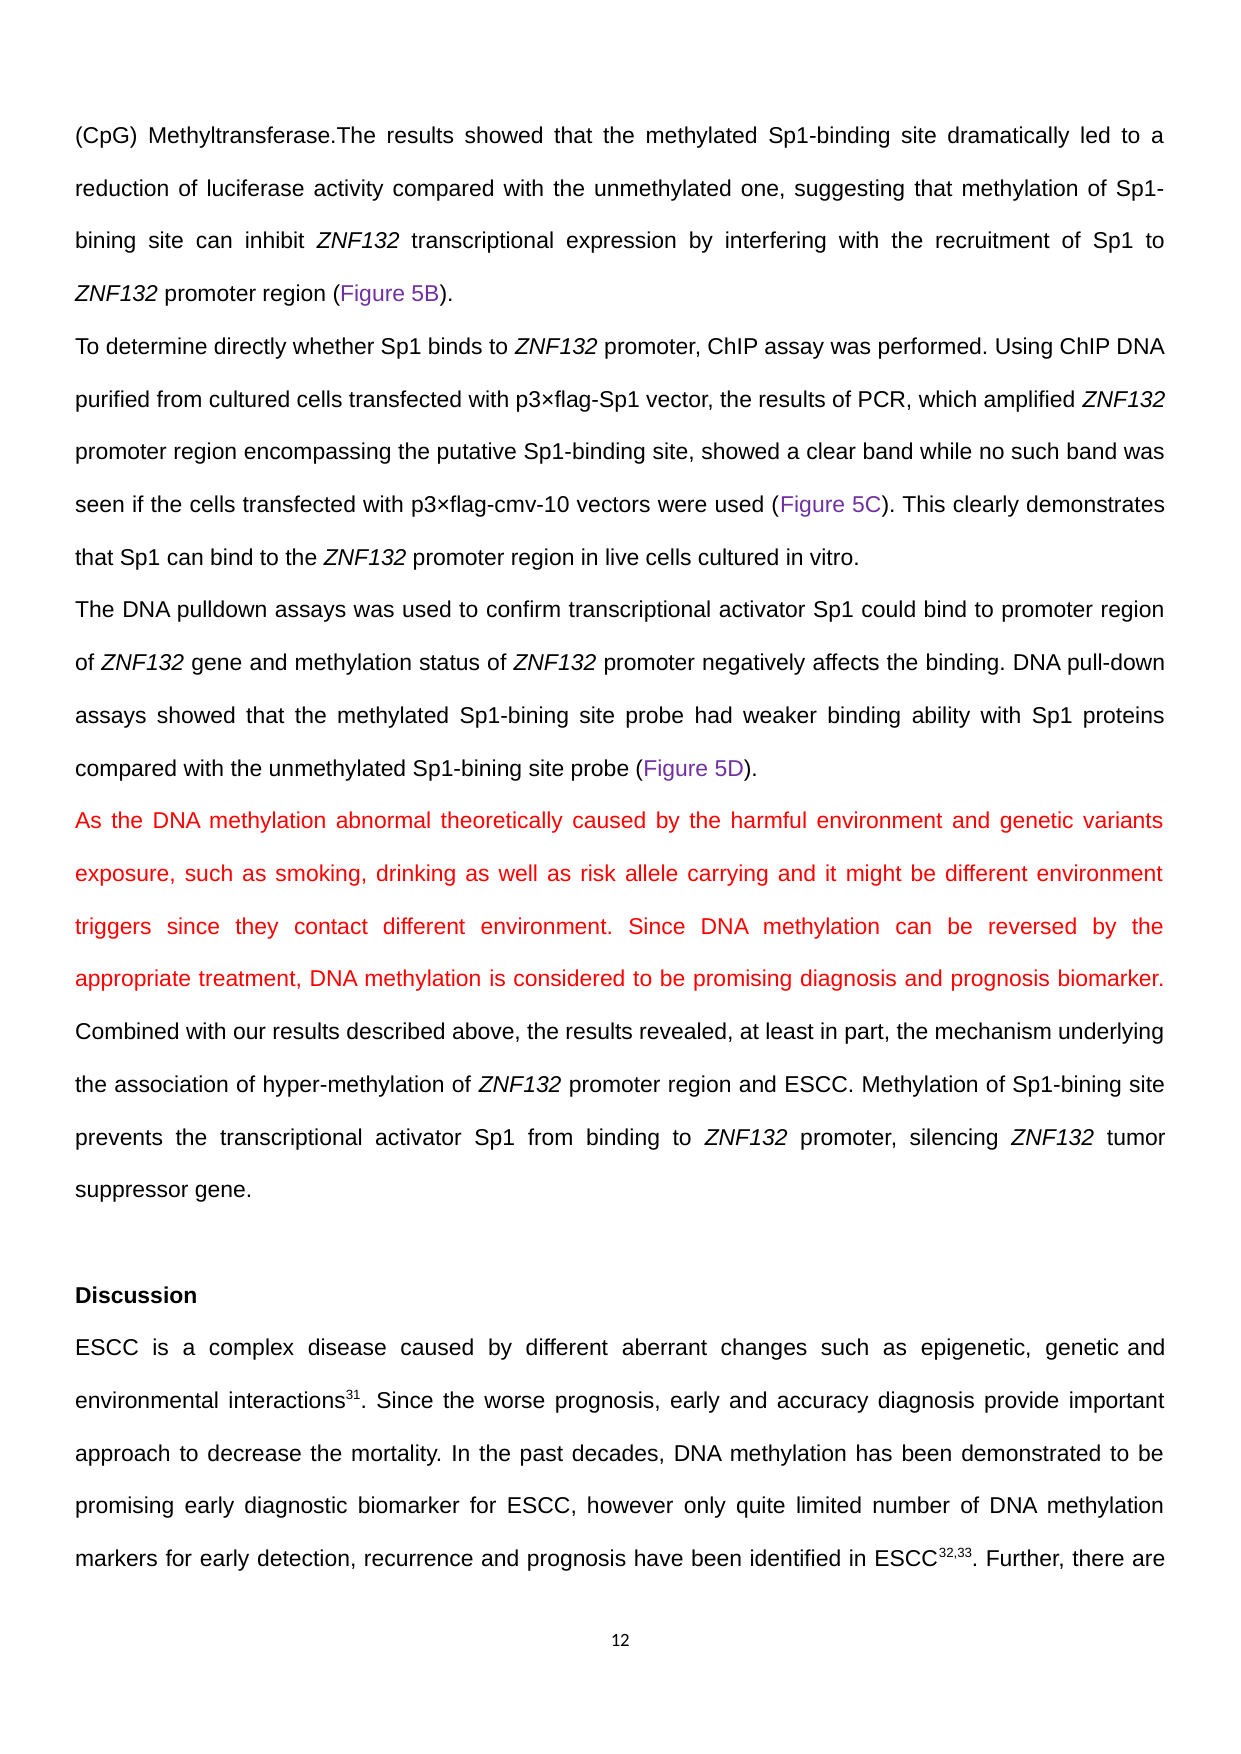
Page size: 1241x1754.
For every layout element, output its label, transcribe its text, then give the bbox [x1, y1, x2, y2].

text The DNA pulldown assays was used to confirm transcriptional activator Sp1 could bind to promoter region of ZNF132 gene and methylation status of ZNF132 promoter negatively affects the binding. DNA pull-down assays showed that the methylated Sp1-bining site probe had weaker binding ability with Sp1 proteins compared with the unmethylated Sp1-bining site probe (Figure 5D). [75, 596, 1165, 781]
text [75, 1334, 1165, 1572]
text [75, 122, 1165, 307]
text As the DNA methylation abnormal theoretically caused by the harmful environment and genetic variants exposure, such as smoking, drinking as well as risk allele carrying and it might be different environment triggers since they contact different environment. Since DNA methylation can be reversed by the appropriate treatment, DNA methylation is considered to be promising diagnosis and prognosis biomarker. Combined with our results described above, the results revealed, at least in part, the mechanism underlying the association of hyper-methylation of ZNF132 promoter region and ESCC. Methylation of Sp1-bining site prevents the transcriptional activator Sp1 from binding to ZNF132 promoter, silencing ZNF132 tumor suppressor gene. [75, 807, 1165, 1203]
text To determine directly whether Sp1 binds to ZNF132 promoter, ChIP assay was performed. Using ChIP DNA purified from cultured cells transfected with p3×flag-Sp1 vector, the results of PCR, which ampliﬁed ZNF132 promoter region encompassing the putative Sp1-binding site, showed a clear band while no such band was seen if the cells transfected with p3×flag-cmv-10 vectors were used (Figure 5C). This clearly demonstrates that Sp1 can bind to the ZNF132 promoter region in live cells cultured in vitro. [75, 333, 1165, 570]
text Discussion [75, 1282, 1165, 1308]
